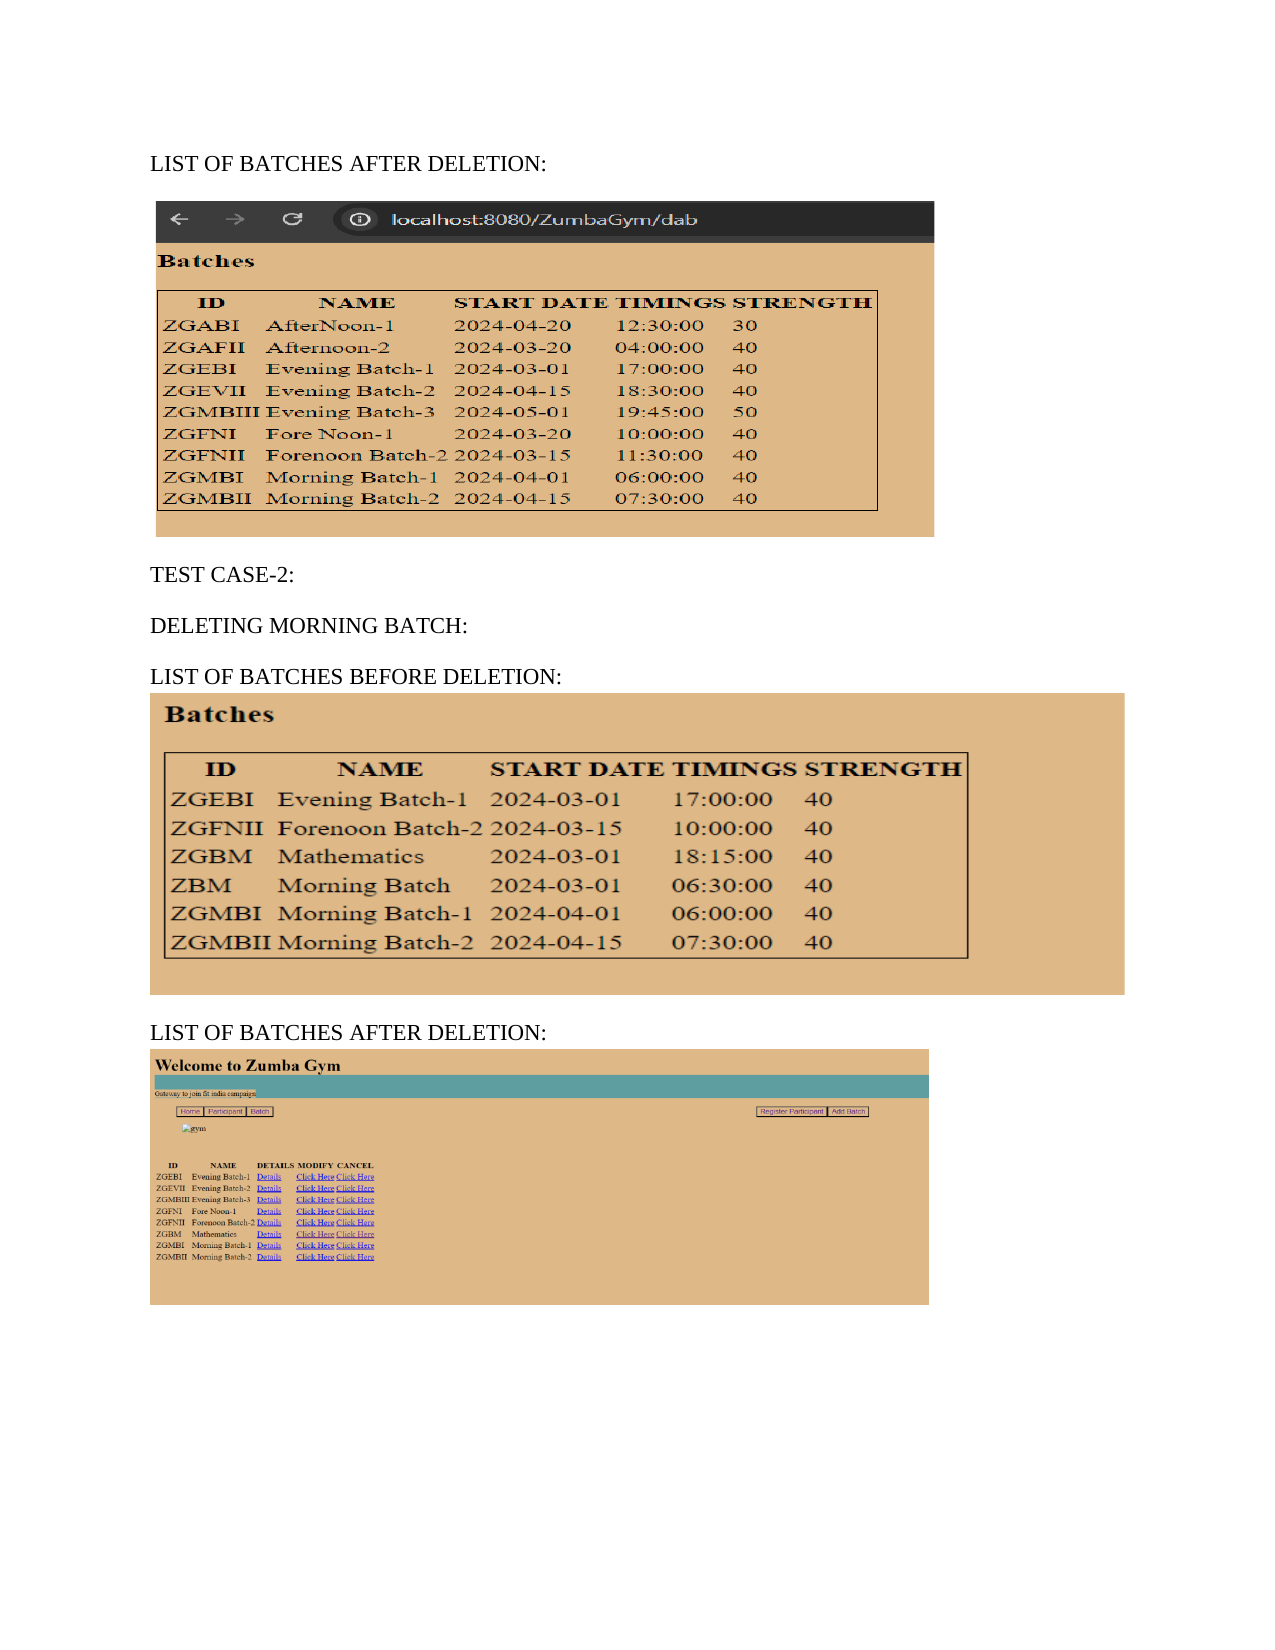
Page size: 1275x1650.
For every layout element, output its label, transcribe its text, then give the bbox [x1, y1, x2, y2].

subtitle DELETING MORNING BATCH: [150, 612, 1125, 638]
picture [155, 201, 935, 537]
subtitle LIST OF BATCHES AFTER DELETION: [150, 150, 1125, 176]
picture [150, 1049, 929, 1305]
subtitle LIST OF BATCHES AFTER DELETION: [150, 1019, 1125, 1046]
subtitle TEST CASE-2: [150, 561, 1125, 587]
subtitle LIST OF BATCHES BEFORE DELETION: [150, 663, 1125, 689]
picture [150, 693, 1125, 995]
